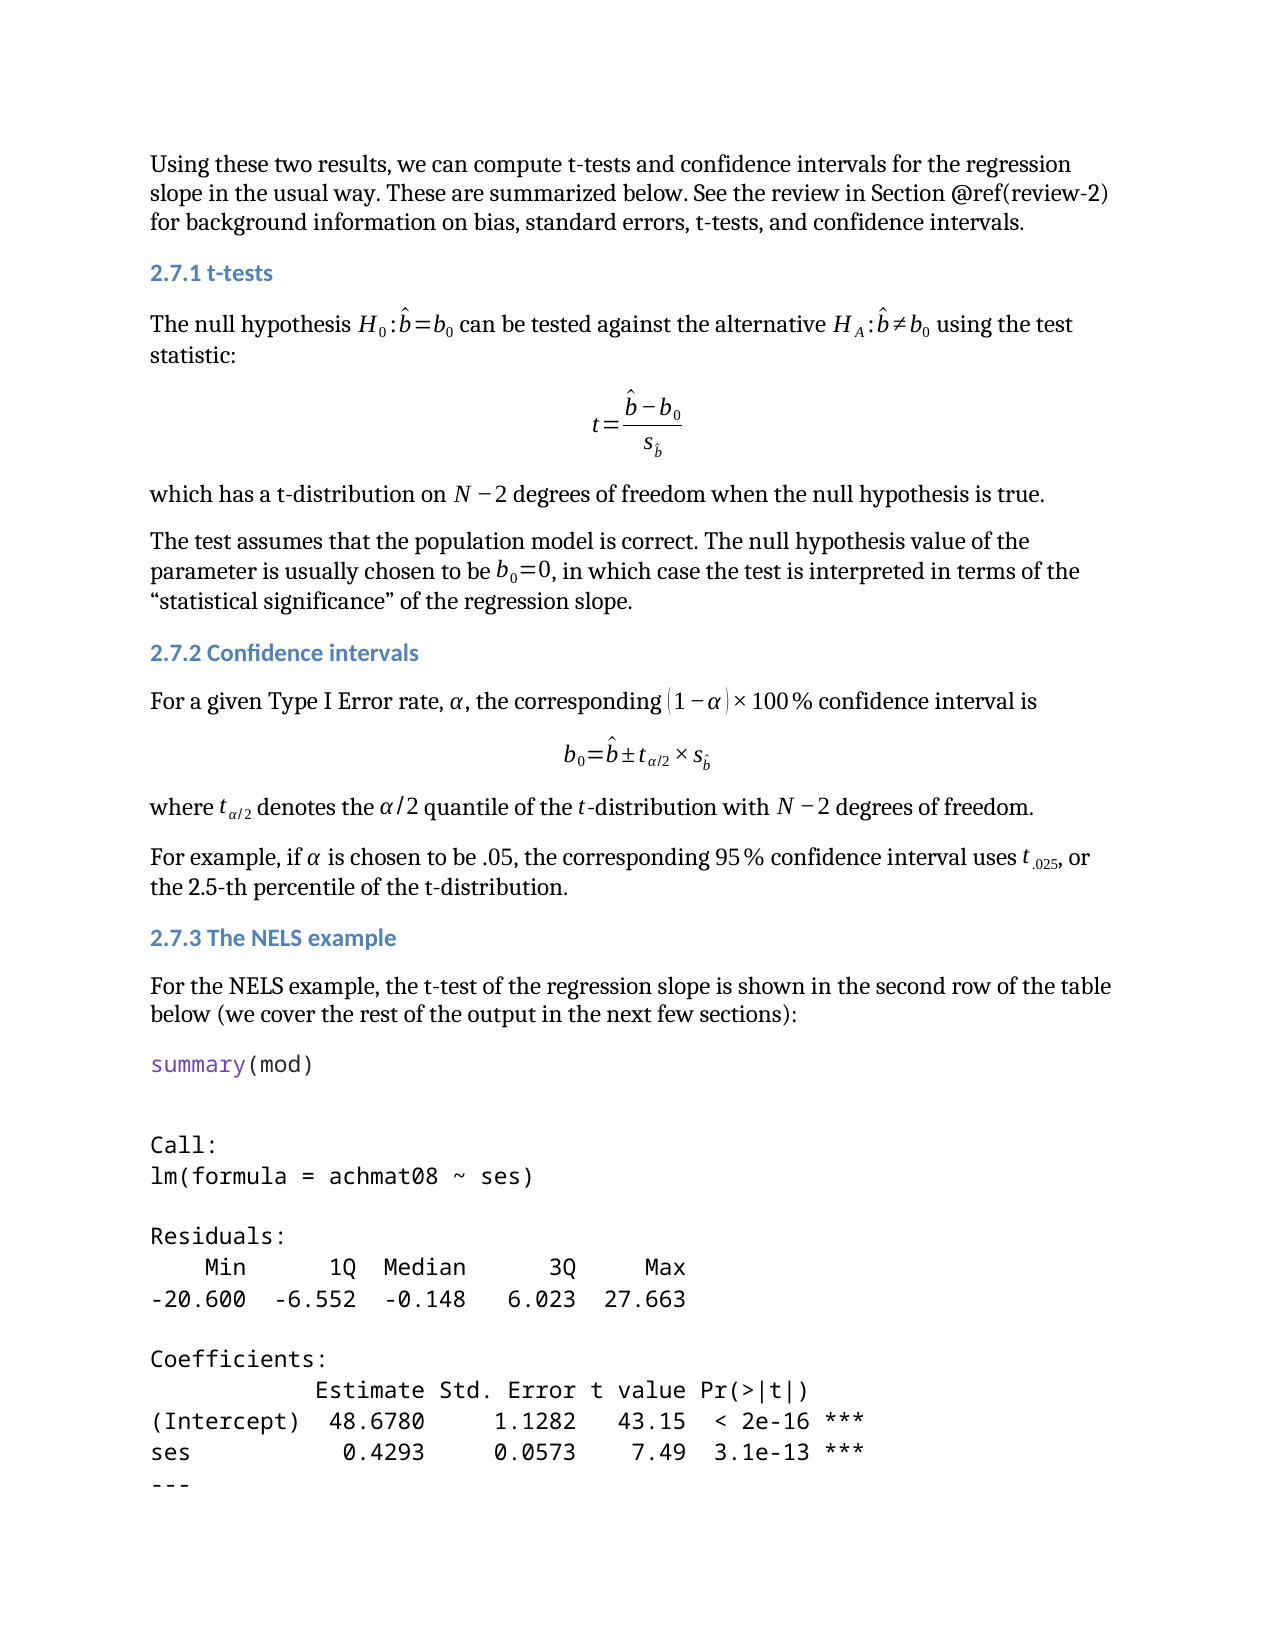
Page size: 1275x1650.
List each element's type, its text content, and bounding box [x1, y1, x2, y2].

text Using these two results, we can compute t-tests and confidence intervals for the regression slope in the usual way. These are summarized below. See the review in Section @ref(review-2) for background information on bias, standard errors, t-tests, and confidence intervals. [150, 150, 1125, 236]
subtitle 2.7.3 The NELS example [150, 922, 1125, 953]
subtitle 2.7.1 t-tests [150, 257, 1125, 288]
text which has a t-distribution on degrees of freedom when the null hypothesis is true. [150, 480, 1125, 508]
text For the NELS example, the t-test of the regression slope is shown in the second row of the table below (we cover the rest of the output in the next few sections): [150, 972, 1125, 1029]
text For example, if is chosen to be , the corresponding confidence interval uses , or the 2.5-th percentile of the t-distribution. [150, 841, 1125, 902]
text The test assumes that the population model is correct. The null hypothesis value of the parameter is usually chosen to be , in which case the test is interpreted in terms of the “statistical significance” of the regression slope. [150, 527, 1125, 616]
text For a given Type I Error rate, , the corresponding confidence interval is [150, 686, 1125, 717]
text The null hypothesis can be tested against the alternative using the test statistic: [150, 306, 1125, 370]
text summary(mod) [150, 1048, 1125, 1079]
text where denotes the quantile of the -distribution with degrees of freedom. [150, 791, 1125, 823]
subtitle 2.7.2 Confidence intervals [150, 637, 1125, 667]
